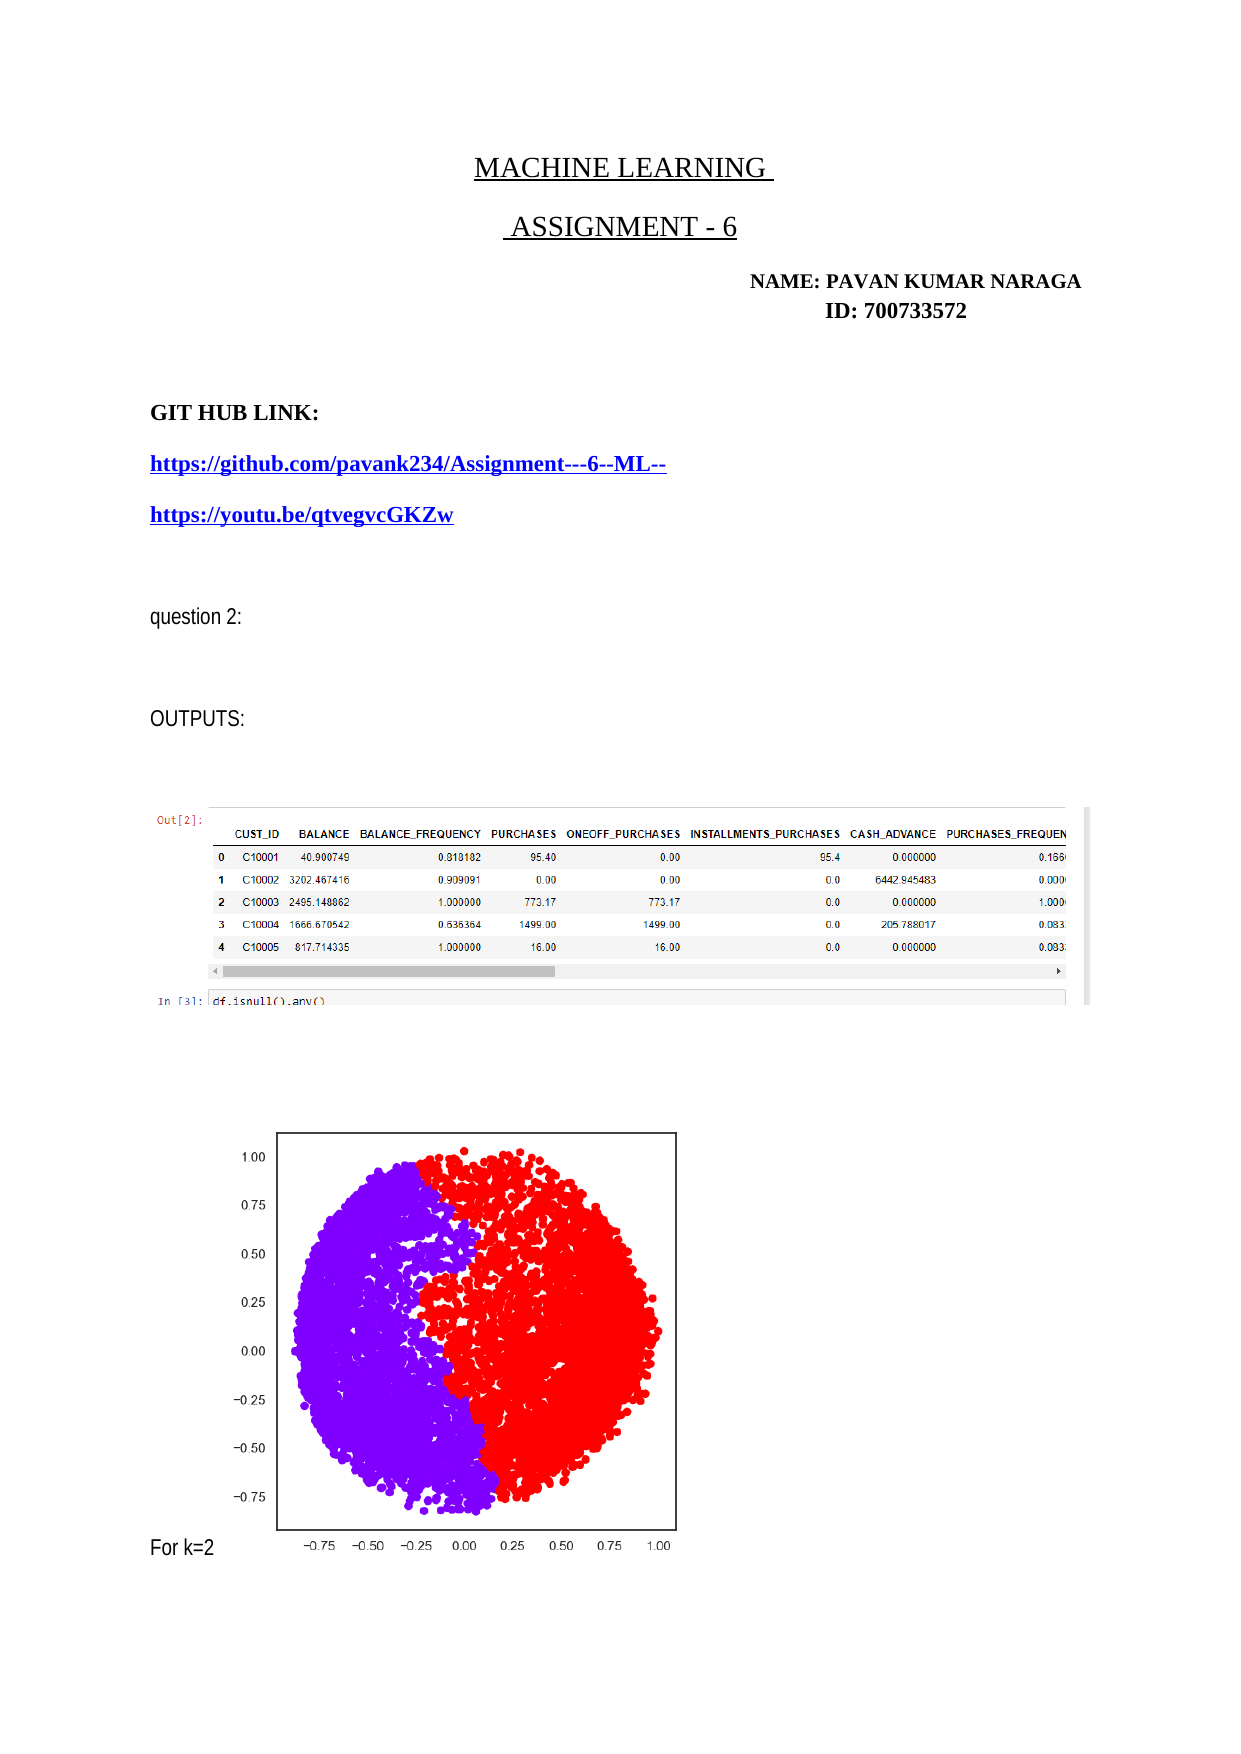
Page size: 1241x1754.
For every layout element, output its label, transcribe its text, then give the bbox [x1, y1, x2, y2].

picture [219, 1132, 693, 1556]
text https://github.com/pavank234/Assignment---6--ML-- [150, 450, 1090, 476]
text MACHINE LEARNING [150, 150, 1090, 183]
text question 2: [150, 603, 1090, 629]
text OUTPUTS: [150, 705, 1090, 731]
picture [150, 807, 1091, 1005]
text NAME: PAVAN KUMAR NARAGA ID: 700733572 [150, 269, 1090, 323]
text GIT HUB LINK: [150, 399, 1090, 425]
text https://youtu.be/qtvegvcGKZw [150, 501, 1090, 527]
text ASSIGNMENT - 6 [150, 209, 1090, 243]
